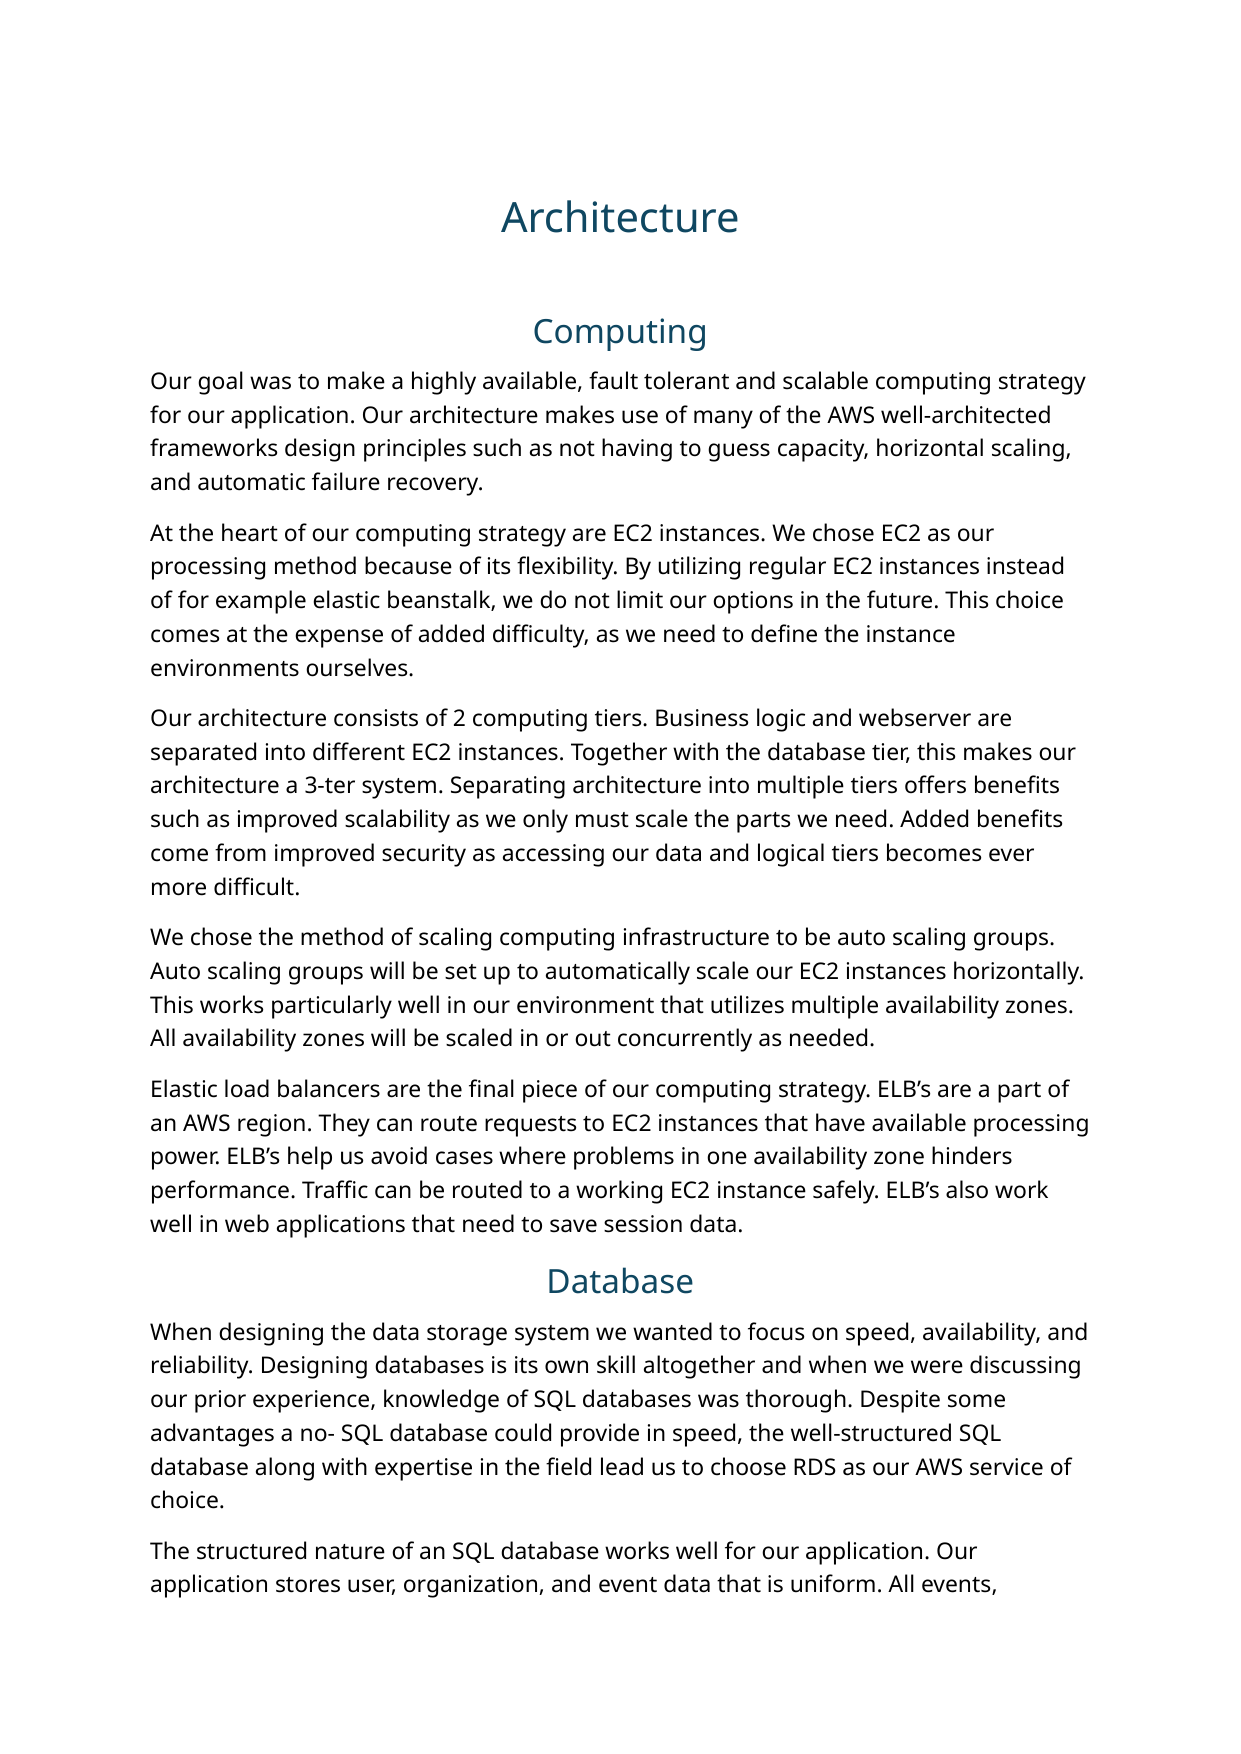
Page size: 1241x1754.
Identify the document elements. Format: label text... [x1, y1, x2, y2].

subtitle Computing [150, 307, 1090, 353]
text Our goal was to make a highly available, fault tolerant and scalable computing strategy for our application. Our architecture makes use of many of the AWS well-architected frameworks design principles such as not having to guess capacity, horizontal scaling, and automatic failure recovery. [150, 365, 1090, 497]
text At the heart of our computing strategy are EC2 instances. We chose EC2 as our processing method because of its flexibility. By utilizing regular EC2 instances instead of for example elastic beanstalk, we do not limit our options in the future. This choice comes at the expense of added difficulty, as we need to define the instance environments ourselves. [150, 516, 1090, 683]
text We chose the method of scaling computing infrastructure to be auto scaling groups. Auto scaling groups will be set up to automatically scale our EC2 instances horizontally. This works particularly well in our environment that utilizes multiple availability zones. All availability zones will be scaled in or out concurrently as needed. [150, 921, 1090, 1053]
subtitle Architecture [150, 187, 1090, 244]
subtitle Database [150, 1258, 1090, 1303]
text Our architecture consists of 2 computing tiers. Business logic and webserver are separated into different EC2 instances. Together with the database tier, this makes our architecture a 3-ter system. Separating architecture into multiple tiers offers benefits such as improved scalability as we only must scale the parts we need. Added benefits come from improved security as accessing our data and logical tiers becomes ever more difficult. [150, 702, 1090, 902]
